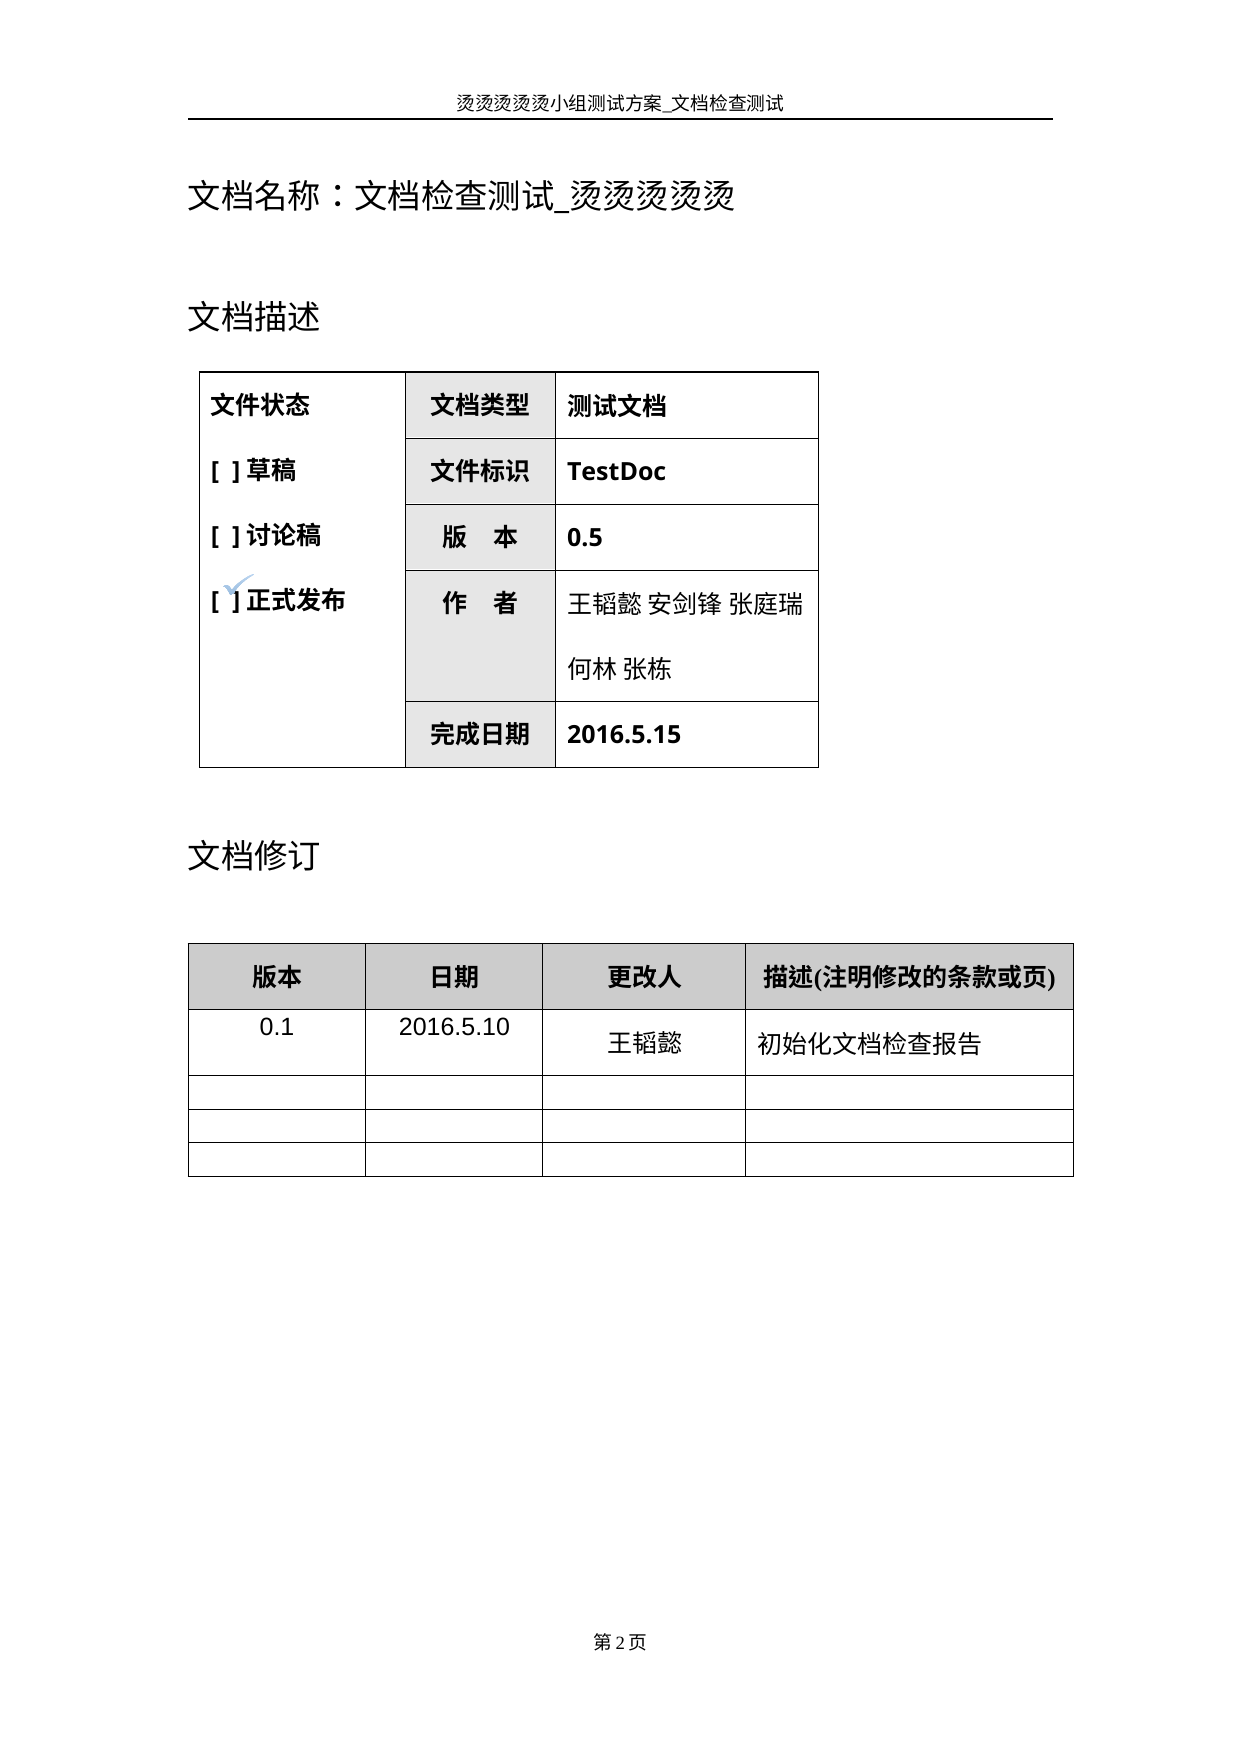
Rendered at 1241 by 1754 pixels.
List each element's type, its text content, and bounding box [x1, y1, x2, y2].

table_cell 作 者 [406, 571, 555, 701]
table_cell TestDoc [556, 439, 818, 503]
table_header 测试文档 [556, 373, 818, 437]
table_cell [366, 1110, 542, 1142]
text 文档修订 [187, 823, 1053, 888]
table_header 文件状态 [ ] 草稿 [ ] 讨论稿 [ ] 正式发布 [200, 373, 405, 767]
table_header 版本 [189, 944, 365, 1009]
table_cell [189, 1143, 365, 1176]
table_header 描述(注明修改的条款或页) [746, 944, 1073, 1009]
table_cell [746, 1143, 1073, 1176]
table_header 日期 [366, 944, 542, 1009]
table_cell [366, 1076, 542, 1109]
table_cell 2016.5.10 [366, 1010, 542, 1075]
table_cell 完成日期 [406, 702, 555, 767]
table_cell [746, 1076, 1073, 1109]
table_cell [543, 1076, 745, 1109]
text 文档描述 [187, 282, 1053, 347]
table_cell 0.1 [189, 1010, 365, 1075]
table_cell 文件标识 [406, 439, 555, 503]
table_cell [189, 1110, 365, 1142]
table_cell 王韬懿 [543, 1010, 745, 1075]
table_cell 王韬懿 安剑锋 张庭瑞 何林 张栋 [556, 571, 818, 701]
table_header 更改人 [543, 944, 745, 1009]
table_cell 版 本 [406, 505, 555, 569]
table_cell 2016.5.15 [556, 702, 818, 767]
table_header 文档类型 [406, 373, 555, 437]
table_cell 0.5 [556, 505, 818, 569]
table_cell [543, 1110, 745, 1142]
text 文档名称：文档检查测试_烫烫烫烫烫 [187, 162, 1053, 227]
table_cell [189, 1076, 365, 1109]
table_cell [543, 1143, 745, 1176]
table_cell 初始化文档检查报告 [746, 1010, 1073, 1075]
table_cell [366, 1143, 542, 1176]
table_cell [746, 1110, 1073, 1142]
